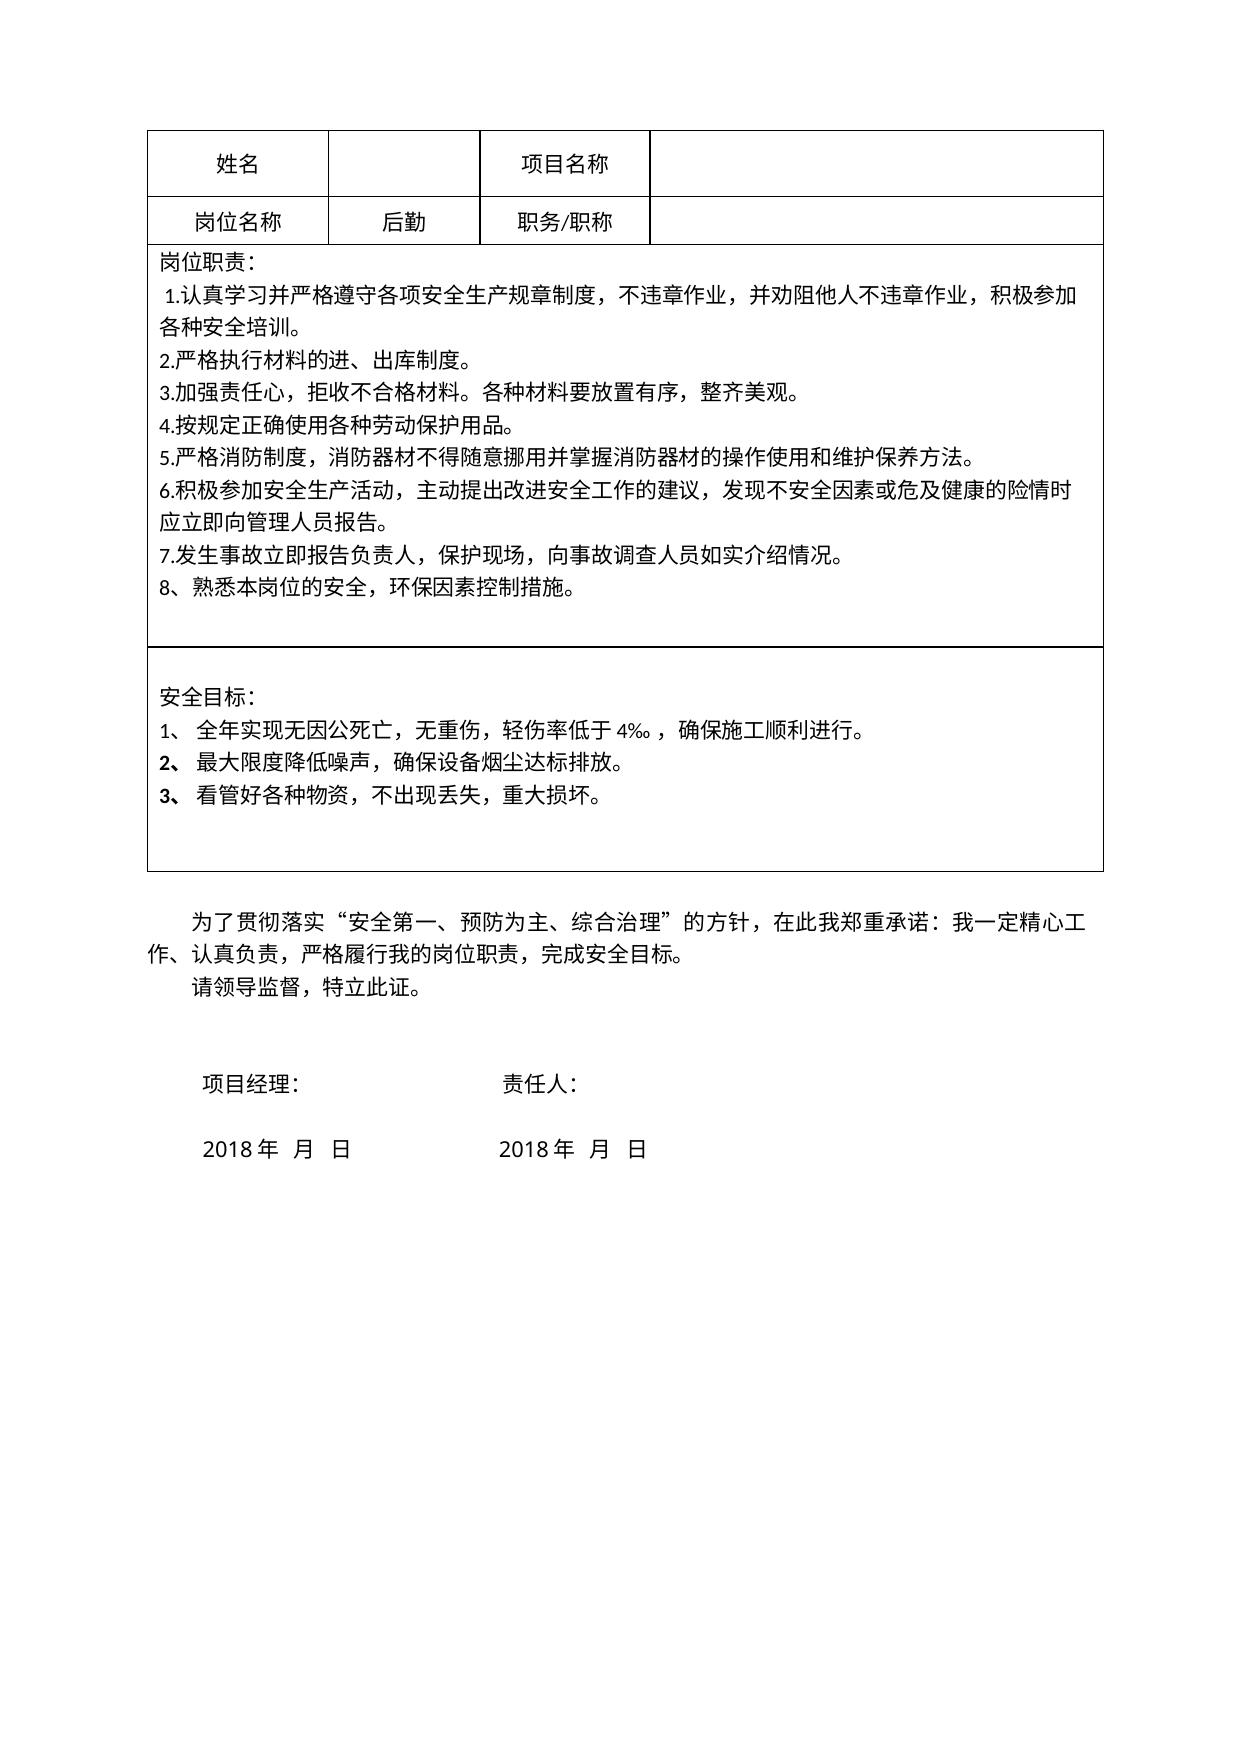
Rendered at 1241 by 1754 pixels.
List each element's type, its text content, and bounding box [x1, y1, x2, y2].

table_header 姓名 [148, 131, 328, 196]
text 为了贯彻落实“安全第一、预防为主、综合治理”的方针，在此我郑重承诺：我一定精心工作、认真负责，严格履行我的岗位职责，完成安全目标。 [148, 904, 1087, 969]
table_header [651, 131, 1103, 196]
table_cell 职务/职称 [481, 197, 649, 244]
table_cell 安全目标： 全年实现无因公死亡，无重伤，轻伤率低于4‰ ，确保施工顺利进行。 最大限度降低噪声，确保设备烟尘达标排放。 看管好各种物资，不出现丢失，重大损坏。 [148, 648, 1103, 871]
table_cell 岗位名称 [148, 197, 328, 244]
table_header 项目名称 [481, 131, 649, 196]
table_cell 后勤 [329, 197, 479, 244]
table_cell 岗位职责： 1.认真学习并严格遵守各项安全生产规章制度，不违章作业，并劝阻他人不违章作业，积极参加各种安全培训。 2.严格执行材料的进、出库制度。 3.加强责任心，拒收不合格材料。各种材料要放置有序，整齐美观。 4.按规定正确使用各种劳动保护用品。 5.严格消防制度，消防器材不得随意挪用并掌握消防器材的操作使用和维护保养方法。 6.积极参加安全生产活动，主动提出改进安全工作的建议，发现不安全因素或危及健康的险情时应立即向管理人员报告。 7.发生事故立即报告负责人，保护现场，向事故调查人员如实介绍情况。 8、熟悉本岗位的安全，环保因素控制措施。 [148, 245, 1103, 646]
text 请领导监督，特立此证。 [148, 969, 1087, 1002]
text 2018年 月 日 2018年 月 日 [148, 1132, 1087, 1164]
table_cell [651, 197, 1103, 244]
text 项目经理： 责任人： [148, 1067, 1087, 1099]
table_header [329, 131, 479, 196]
